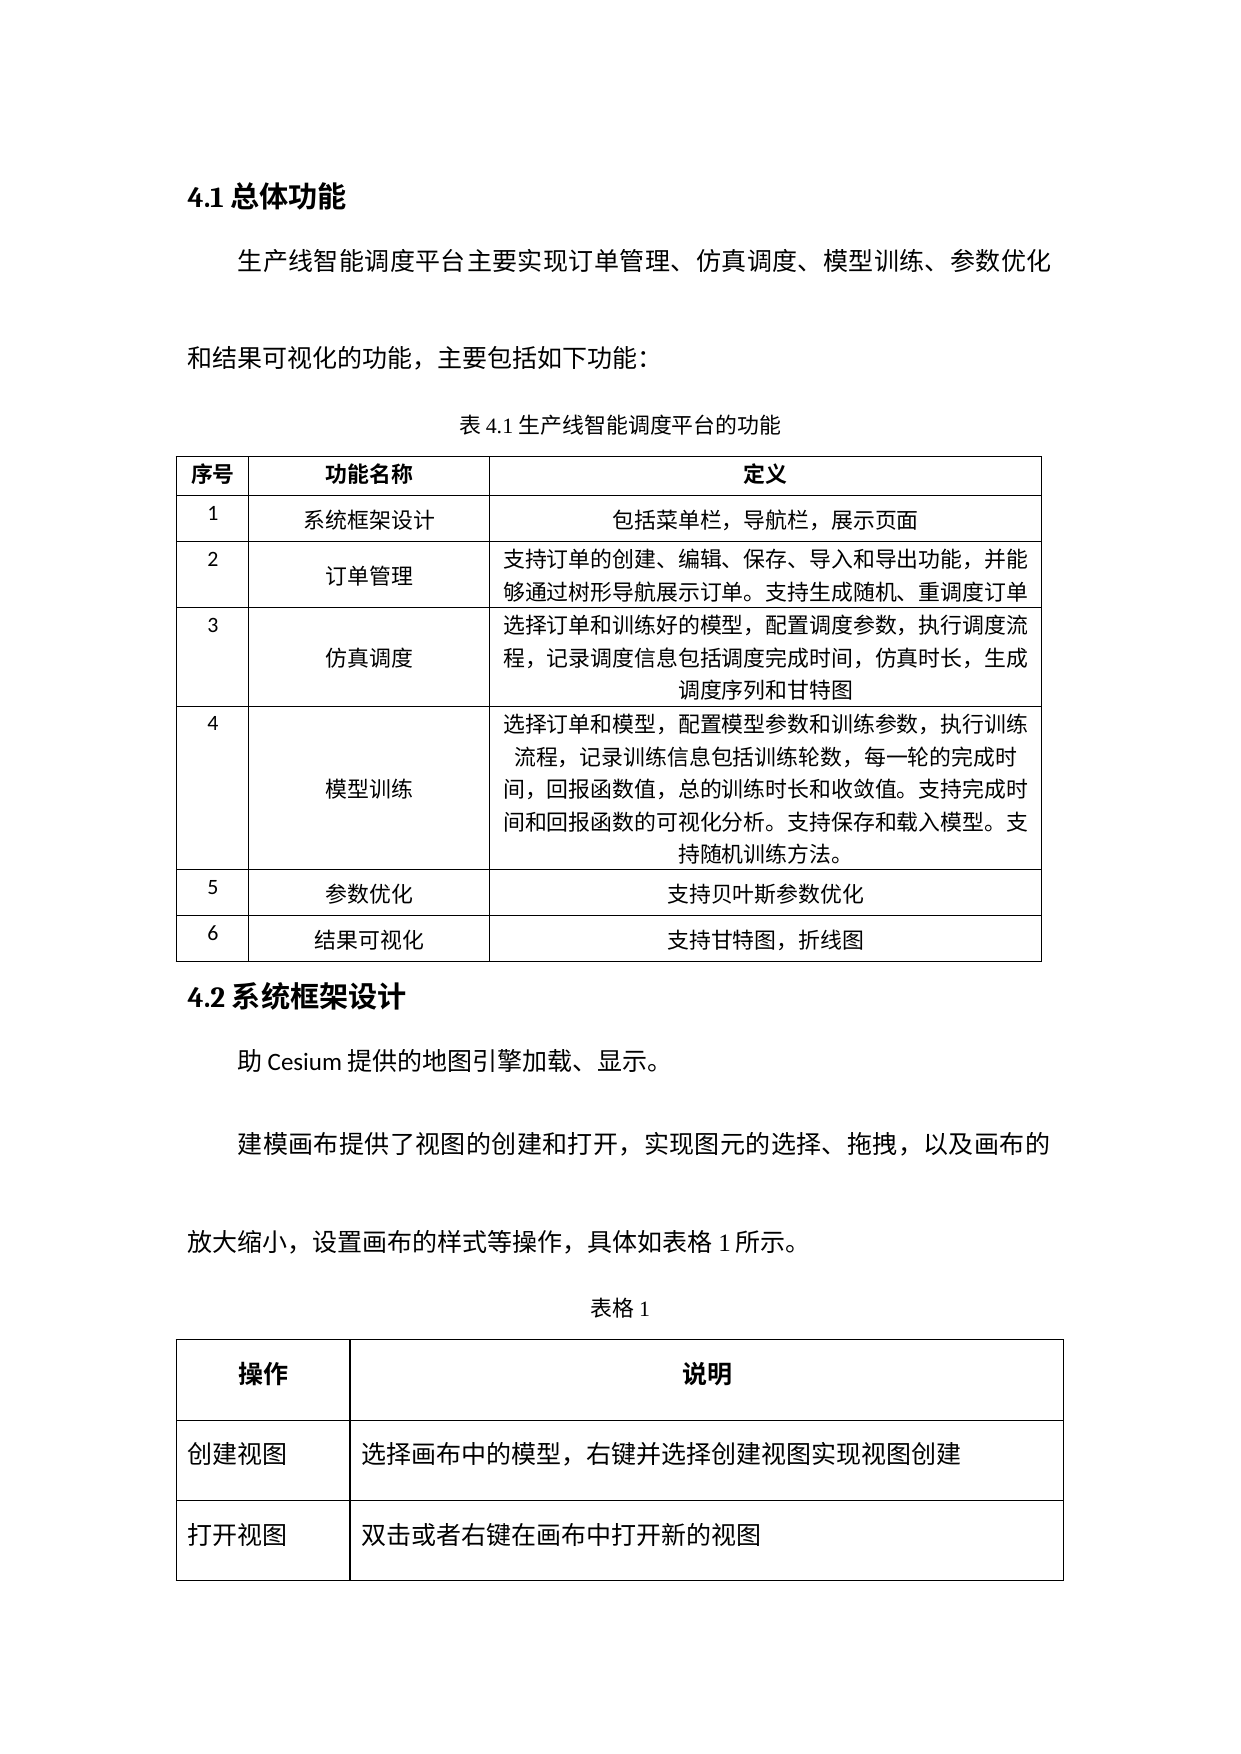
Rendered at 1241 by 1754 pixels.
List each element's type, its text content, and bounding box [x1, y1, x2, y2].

table_cell 仿真调度 [249, 608, 489, 706]
text 表格 1 [187, 1291, 1053, 1323]
table_cell 选择画布中的模型，右键并选择创建视图实现视图创建 [351, 1421, 1063, 1500]
table_cell 结果可视化 [249, 916, 489, 961]
list 系统框架设计 [187, 962, 1053, 1027]
table_cell 支持订单的创建、编辑、保存、导入和导出功能，并能够通过树形导航展示订单。支持生成随机、重调度订单 [490, 542, 1041, 607]
table_cell 选择订单和模型，配置模型参数和训练参数，执行训练流程，记录训练信息包括训练轮数，每一轮的完成时间，回报函数值，总的训练时长和收敛值。支持完成时间和回报函数的可视化分析。支持保存和载入模型。支持随机训练方法。 [490, 707, 1041, 869]
list 总体功能 [187, 162, 1053, 227]
table_cell 5 [177, 870, 248, 915]
table_cell 支持甘特图，折线图 [490, 916, 1041, 961]
table_cell 1 [177, 496, 248, 541]
table_cell 2 [177, 542, 248, 607]
table_cell 支持贝叶斯参数优化 [490, 870, 1041, 915]
table_cell 打开视图 [177, 1501, 349, 1580]
table_cell 订单管理 [249, 542, 489, 607]
table_header 操作 [177, 1340, 349, 1419]
text 表4.1 生产线智能调度平台的功能 [187, 408, 1053, 440]
table_cell 参数优化 [249, 870, 489, 915]
table_header 定义 [490, 457, 1041, 495]
table_cell 包括菜单栏，导航栏，展示页面 [490, 496, 1041, 541]
table_cell 双击或者右键在画布中打开新的视图 [351, 1501, 1063, 1580]
table_cell 模型训练 [249, 707, 489, 869]
table_cell 3 [177, 608, 248, 706]
table_header 序号 [177, 457, 248, 495]
table_cell 系统框架设计 [249, 496, 489, 541]
text 生产线智能调度平台主要实现订单管理、仿真调度、模型训练、参数优化和结果可视化的功能，主要包括如下功能： [187, 227, 1053, 389]
table_header 说明 [351, 1340, 1063, 1419]
table_cell 6 [177, 916, 248, 961]
table_header 功能名称 [249, 457, 489, 495]
text 建模画布提供了视图的创建和打开，实现图元的选择、拖拽，以及画布的放大缩小，设置画布的样式等操作，具体如表格 2所示。 [187, 1110, 1053, 1273]
text 助Cesium提供的地图引擎加载、显示。 [187, 1027, 1053, 1092]
table_cell 创建视图 [177, 1421, 349, 1500]
table_cell 4 [177, 707, 248, 869]
table_cell 选择订单和训练好的模型，配置调度参数，执行调度流程，记录调度信息包括调度完成时间，仿真时长，生成调度序列和甘特图 [490, 608, 1041, 706]
